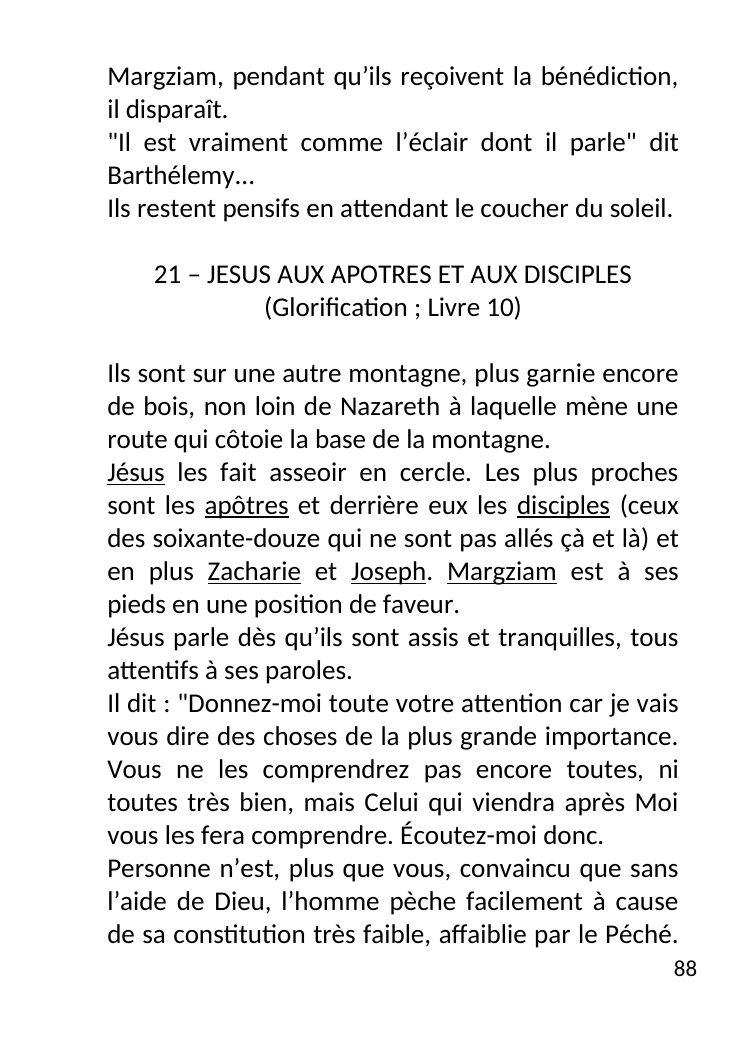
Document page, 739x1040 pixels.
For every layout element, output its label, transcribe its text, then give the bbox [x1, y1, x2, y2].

text Jésus parle dès qu’ils sont assis et tranquilles, tous attentifs à ses paroles. [107, 620, 678, 686]
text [107, 852, 678, 951]
text "Il est vraiment comme l’éclair dont il parle" dit Barthélemy... [107, 125, 678, 191]
text Jésus les fait asseoir en cercle. Les plus proches sont les apôtres et derrière eux les disciples (ceux des soixante-douze qui ne sont pas allés çà et là) et en plus Zacharie et Joseph. Margziam est à ses pieds en une position de faveur. [107, 455, 678, 620]
text Ils sont sur une autre montagne, plus garnie encore de bois, non loin de Nazareth à laquelle mène une route qui côtoie la base de la montagne. [107, 356, 678, 455]
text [107, 59, 678, 125]
text Ils restent pensifs en attendant le coucher du soleil. [107, 191, 678, 224]
text (Glorification ; Livre 10) [89, 290, 697, 323]
text Il dit : "Donnez-moi toute votre attention car je vais vous dire des choses de la plus grande importance. Vous ne les comprendrez pas encore toutes, ni toutes très bien, mais Celui qui viendra après Moi vous les fera comprendre. Écoutez-moi donc. [107, 686, 678, 852]
text 21 – JESUS AUX APOTRES ET AUX DISCIPLES [89, 257, 697, 290]
